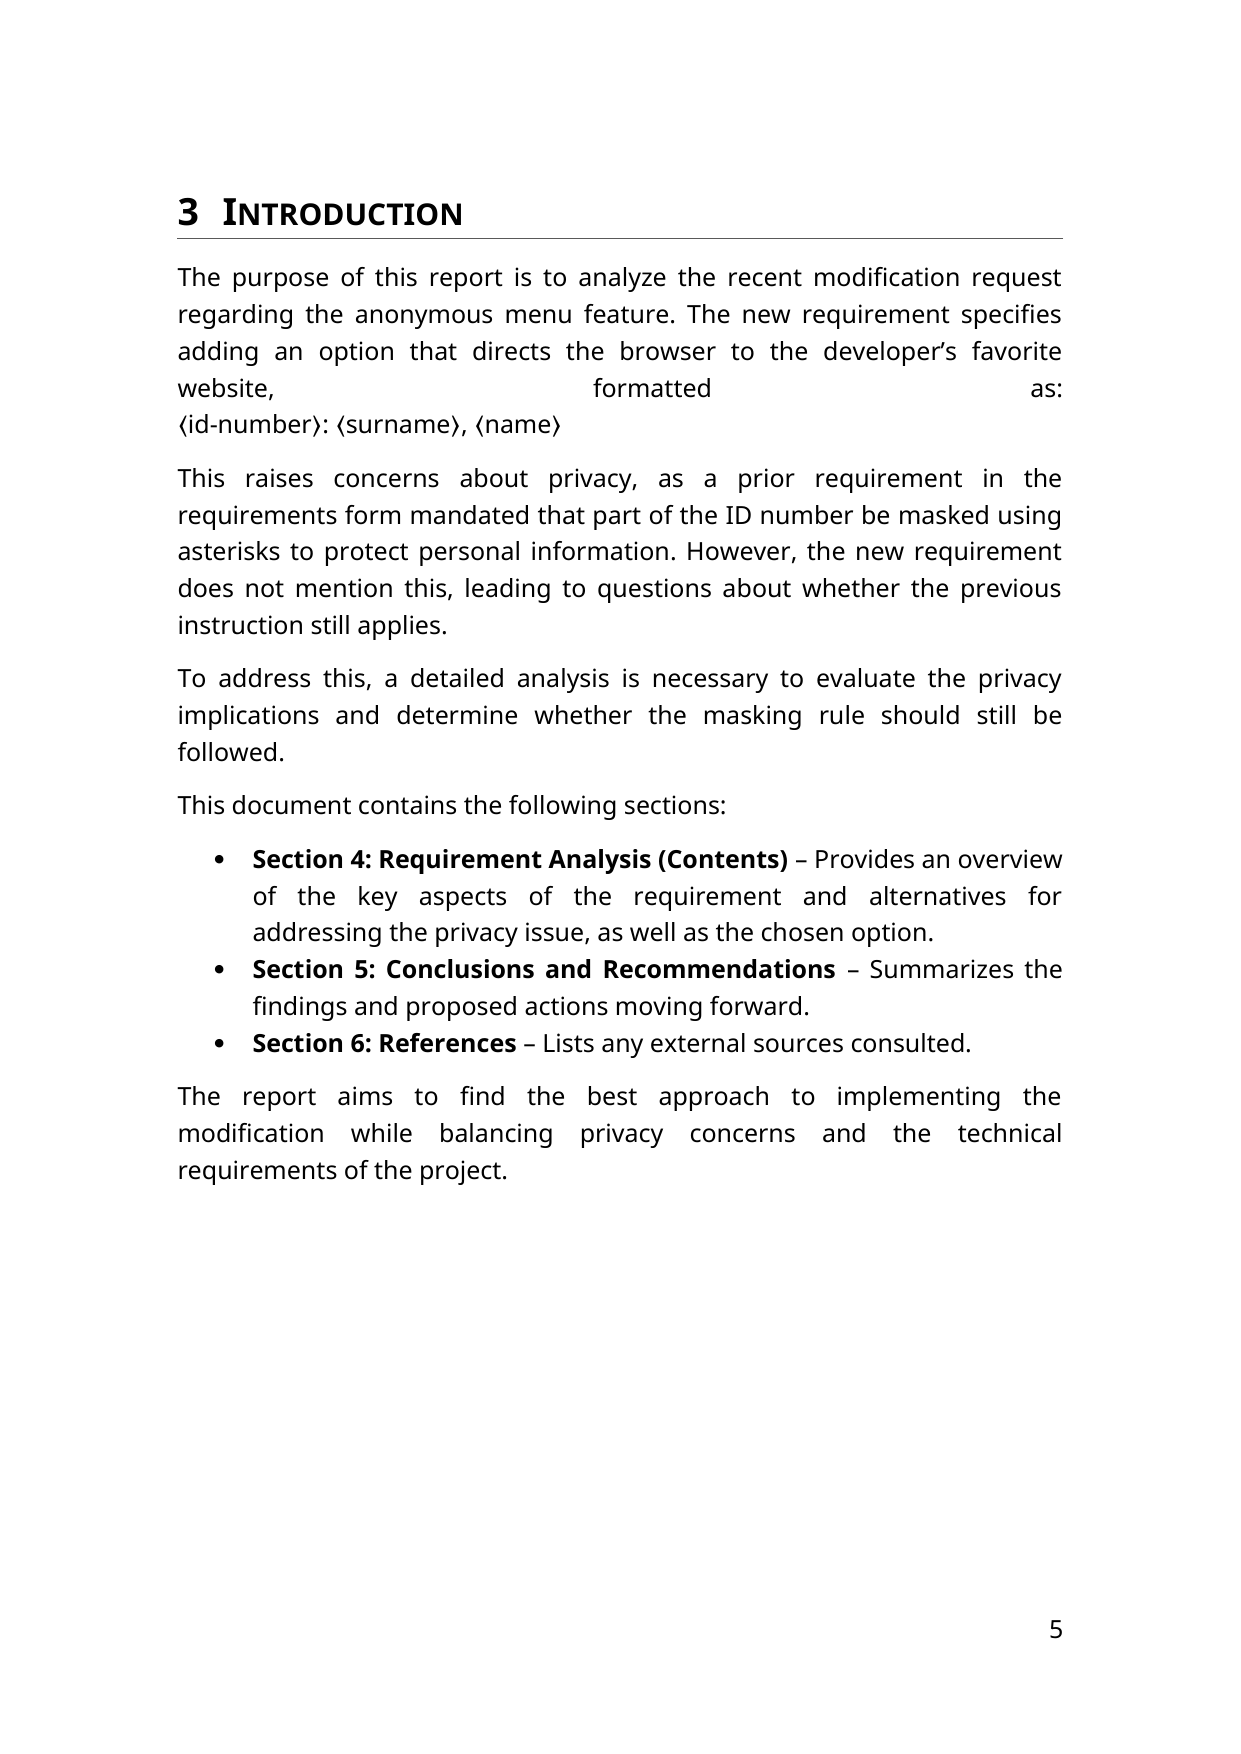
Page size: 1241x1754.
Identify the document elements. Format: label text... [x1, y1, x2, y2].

list Section 5: Conclusions and Recommendations – Summarizes the findings and proposed actions moving forward. [215, 952, 1063, 1023]
text This raises concerns about privacy, as a prior requirement in the requirements form mandated that part of the ID number be masked using asterisks to protect personal information. However, the new requirement does not mention this, leading to questions about whether the previous instruction still applies. [177, 461, 1063, 642]
text This document contains the following sections: [177, 788, 1063, 822]
list Section 6: References – Lists any external sources consulted. [215, 1025, 1063, 1059]
text The purpose of this report is to analyze the recent modification request regarding the anonymous menu feature. The new requirement specifies adding an option that directs the browser to the developer’s favorite website, formatted as: 〈id-number〉: 〈surname〉, 〈name〉 [177, 260, 1063, 441]
subtitle Introduction [177, 185, 1063, 238]
text The report aims to find the best approach to implementing the modification while balancing privacy concerns and the technical requirements of the project. [177, 1079, 1063, 1186]
list Section 4: Requirement Analysis (Contents) – Provides an overview of the key aspects of the requirement and alternatives for addressing the privacy issue, as well as the chosen option. [215, 841, 1063, 949]
text To address this, a detailed analysis is necessary to evaluate the privacy implications and determine whether the masking rule should still be followed. [177, 661, 1063, 769]
